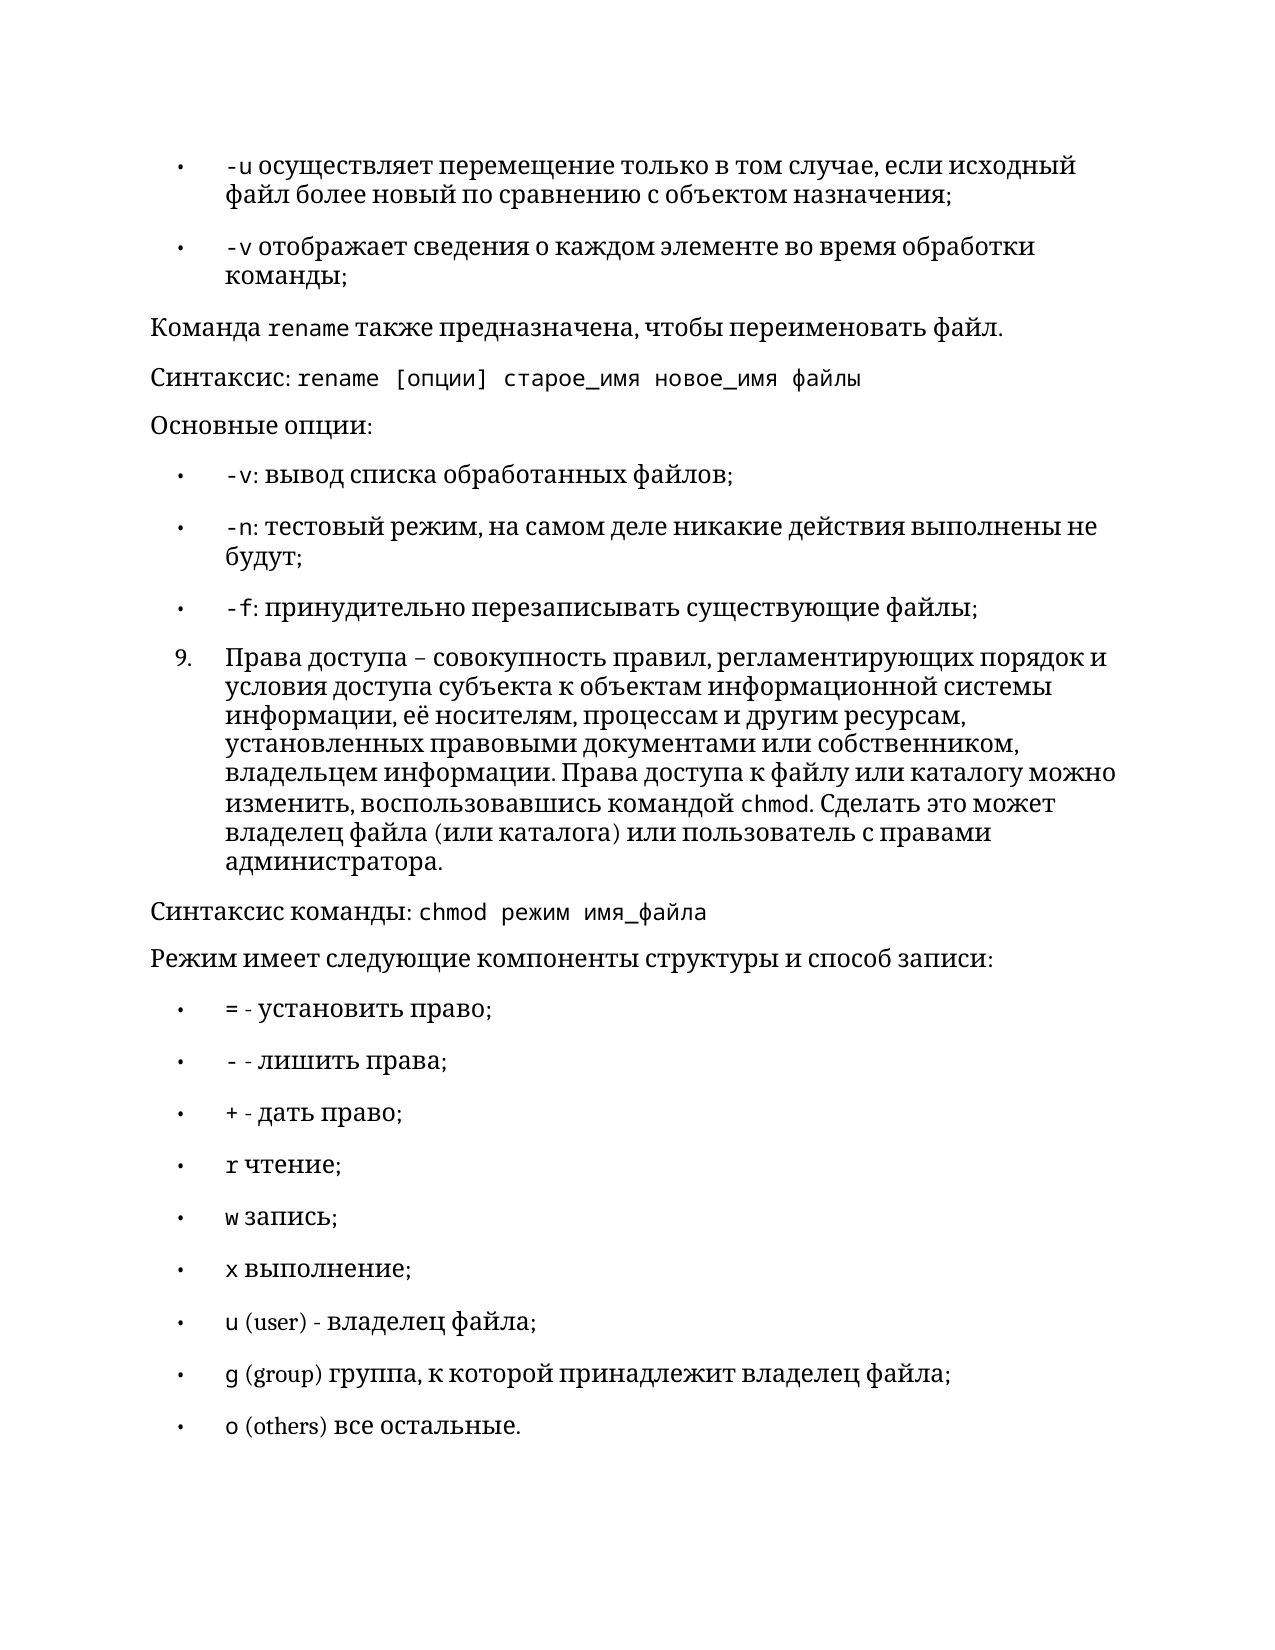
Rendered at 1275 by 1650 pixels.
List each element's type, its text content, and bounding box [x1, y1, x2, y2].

list -n: тестовый режим, на самом деле никакие действия выполнены не будут; [175, 511, 1125, 571]
list -u осуществляет перемещение только в том случае, если исходный файл более новый по сравнению с объектом назначения; [175, 150, 1125, 210]
text Основные опции: [150, 412, 1125, 440]
list - - лишить права; [175, 1045, 1125, 1076]
text Команда rename также предназначена, чтобы переименовать файл. [150, 312, 1125, 343]
list g (group) группа, к которой принадлежит владелец файла; [175, 1357, 1125, 1389]
list w запись; [175, 1201, 1125, 1232]
list Права доступа − совокупность правил, регламентирующих порядок и условия доступа субъекта к объектам информационной системы информации, её носителям, процессам и другим ресурсам, установленных правовыми документами или собственником, владельцем информации. Права доступа к файлу или каталогу можно изменить, воспользовавшись командой chmod. Сделать это может владелец файла (или каталога) или пользователь с правами администратора. [175, 644, 1125, 877]
list o (others) все остальные. [175, 1409, 1125, 1441]
text Синтаксис: rename [опции] старое_имя новое_имя файлы [150, 362, 1125, 393]
list -f: принудительно перезаписывать существующие файлы; [175, 592, 1125, 623]
list = - установить право; [175, 993, 1125, 1024]
list -v отображает сведения о каждом элементе во время обработки команды; [175, 231, 1125, 291]
list u (user) - владелец файла; [175, 1305, 1125, 1337]
list + - дать право; [175, 1097, 1125, 1128]
text Синтаксис команды: chmod режим имя_файла [150, 895, 1125, 927]
text Режим имеет следующие компоненты структуры и способ записи: [150, 945, 1125, 974]
list x выполнение; [175, 1253, 1125, 1284]
list -v: вывод списка обработанных файлов; [175, 459, 1125, 490]
list r чтение; [175, 1149, 1125, 1180]
